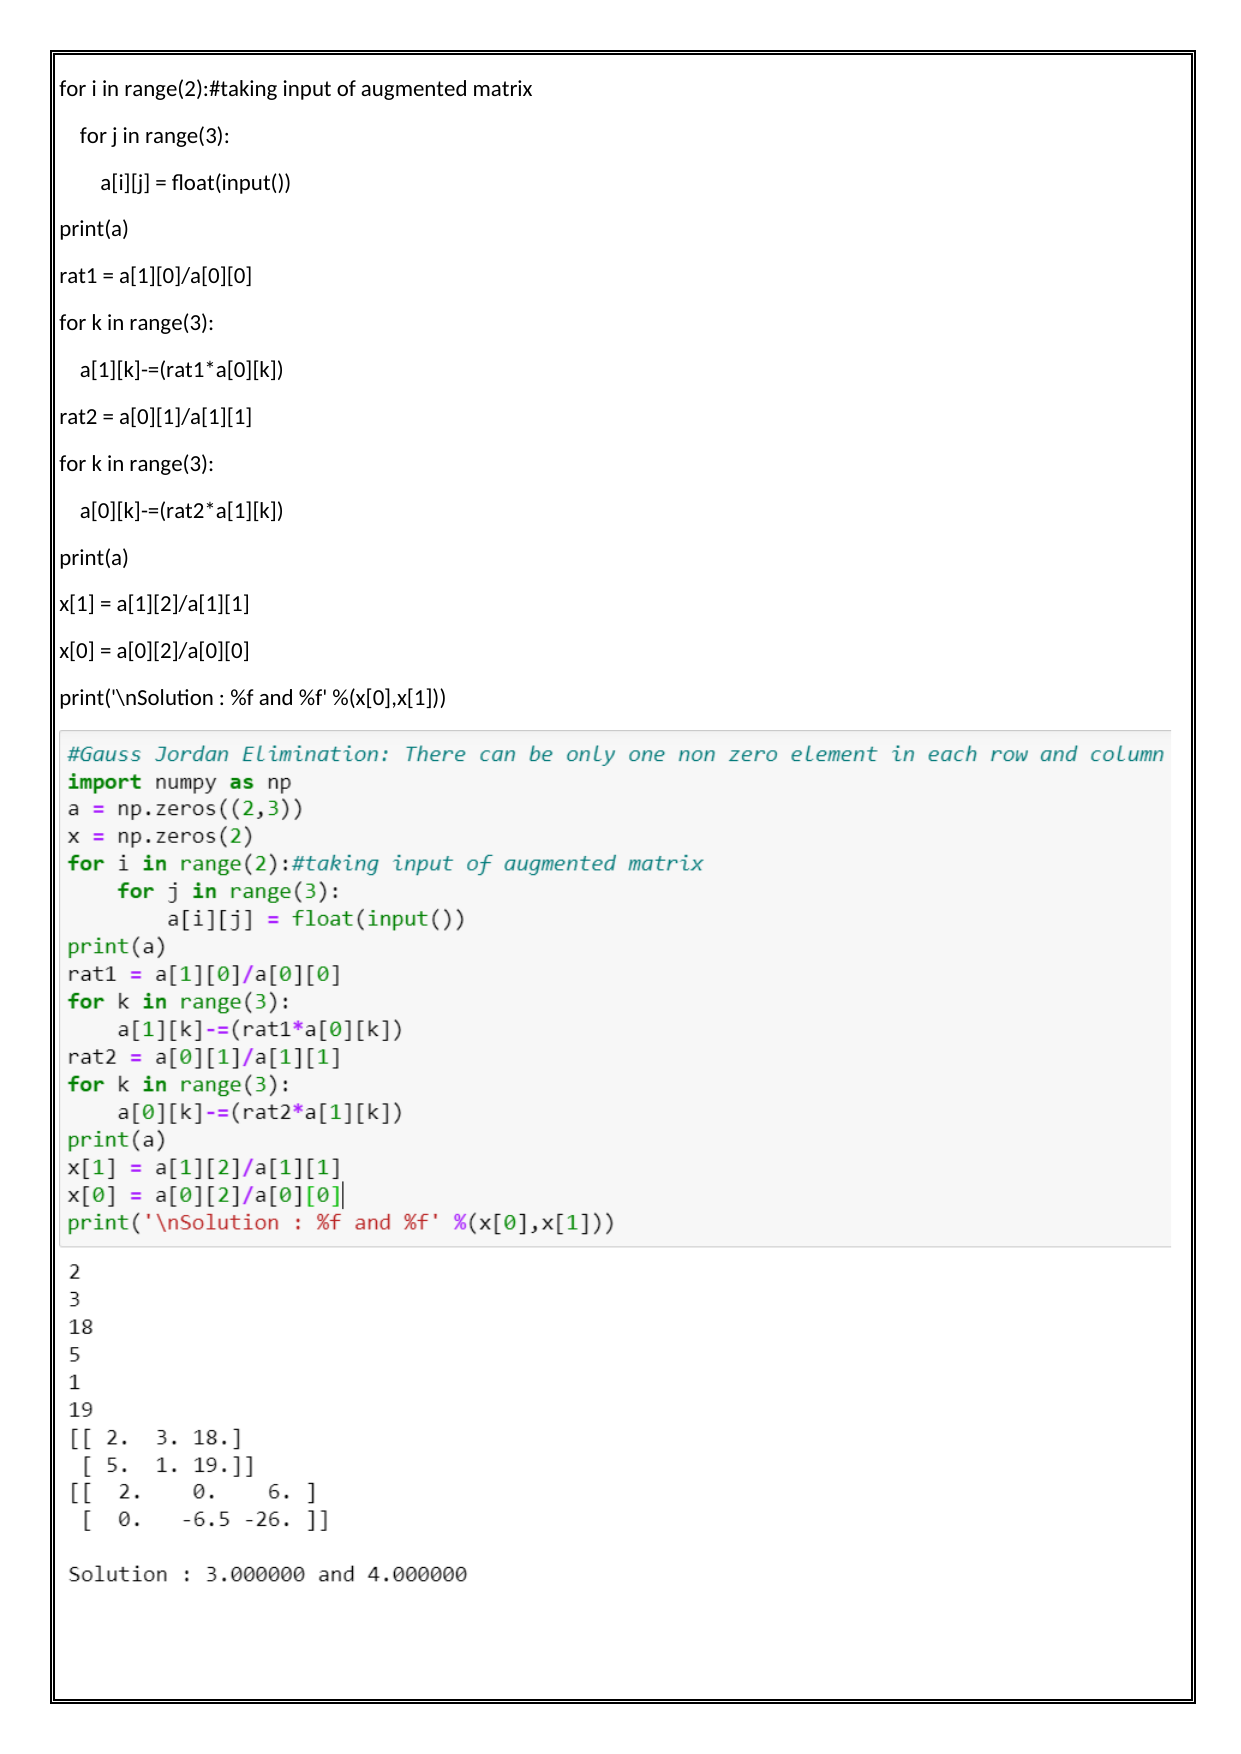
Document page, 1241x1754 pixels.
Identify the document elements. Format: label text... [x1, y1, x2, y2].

text print(a) [59, 543, 1191, 571]
text print('\nSolution : %f and %f' %(x[0],x[1])) [59, 683, 1191, 711]
text a[0][k]-=(rat2*a[1][k]) [59, 496, 1191, 524]
text for k in range(3): [59, 449, 1191, 477]
text a[i][j] = float(input()) [59, 168, 1191, 196]
text for j in range(3): [59, 121, 1191, 149]
text rat2 = a[0][1]/a[1][1] [59, 402, 1191, 430]
picture [59, 730, 1172, 1591]
text for i in range(2):#taking input of augmented matrix [59, 74, 1191, 102]
text x[1] = a[1][2]/a[1][1] [59, 589, 1191, 617]
text x[0] = a[0][2]/a[0][0] [59, 636, 1191, 664]
text print(a) [59, 214, 1191, 242]
text for k in range(3): [59, 308, 1191, 336]
text rat1 = a[1][0]/a[0][0] [59, 261, 1191, 289]
text a[1][k]-=(rat1*a[0][k]) [59, 355, 1191, 383]
